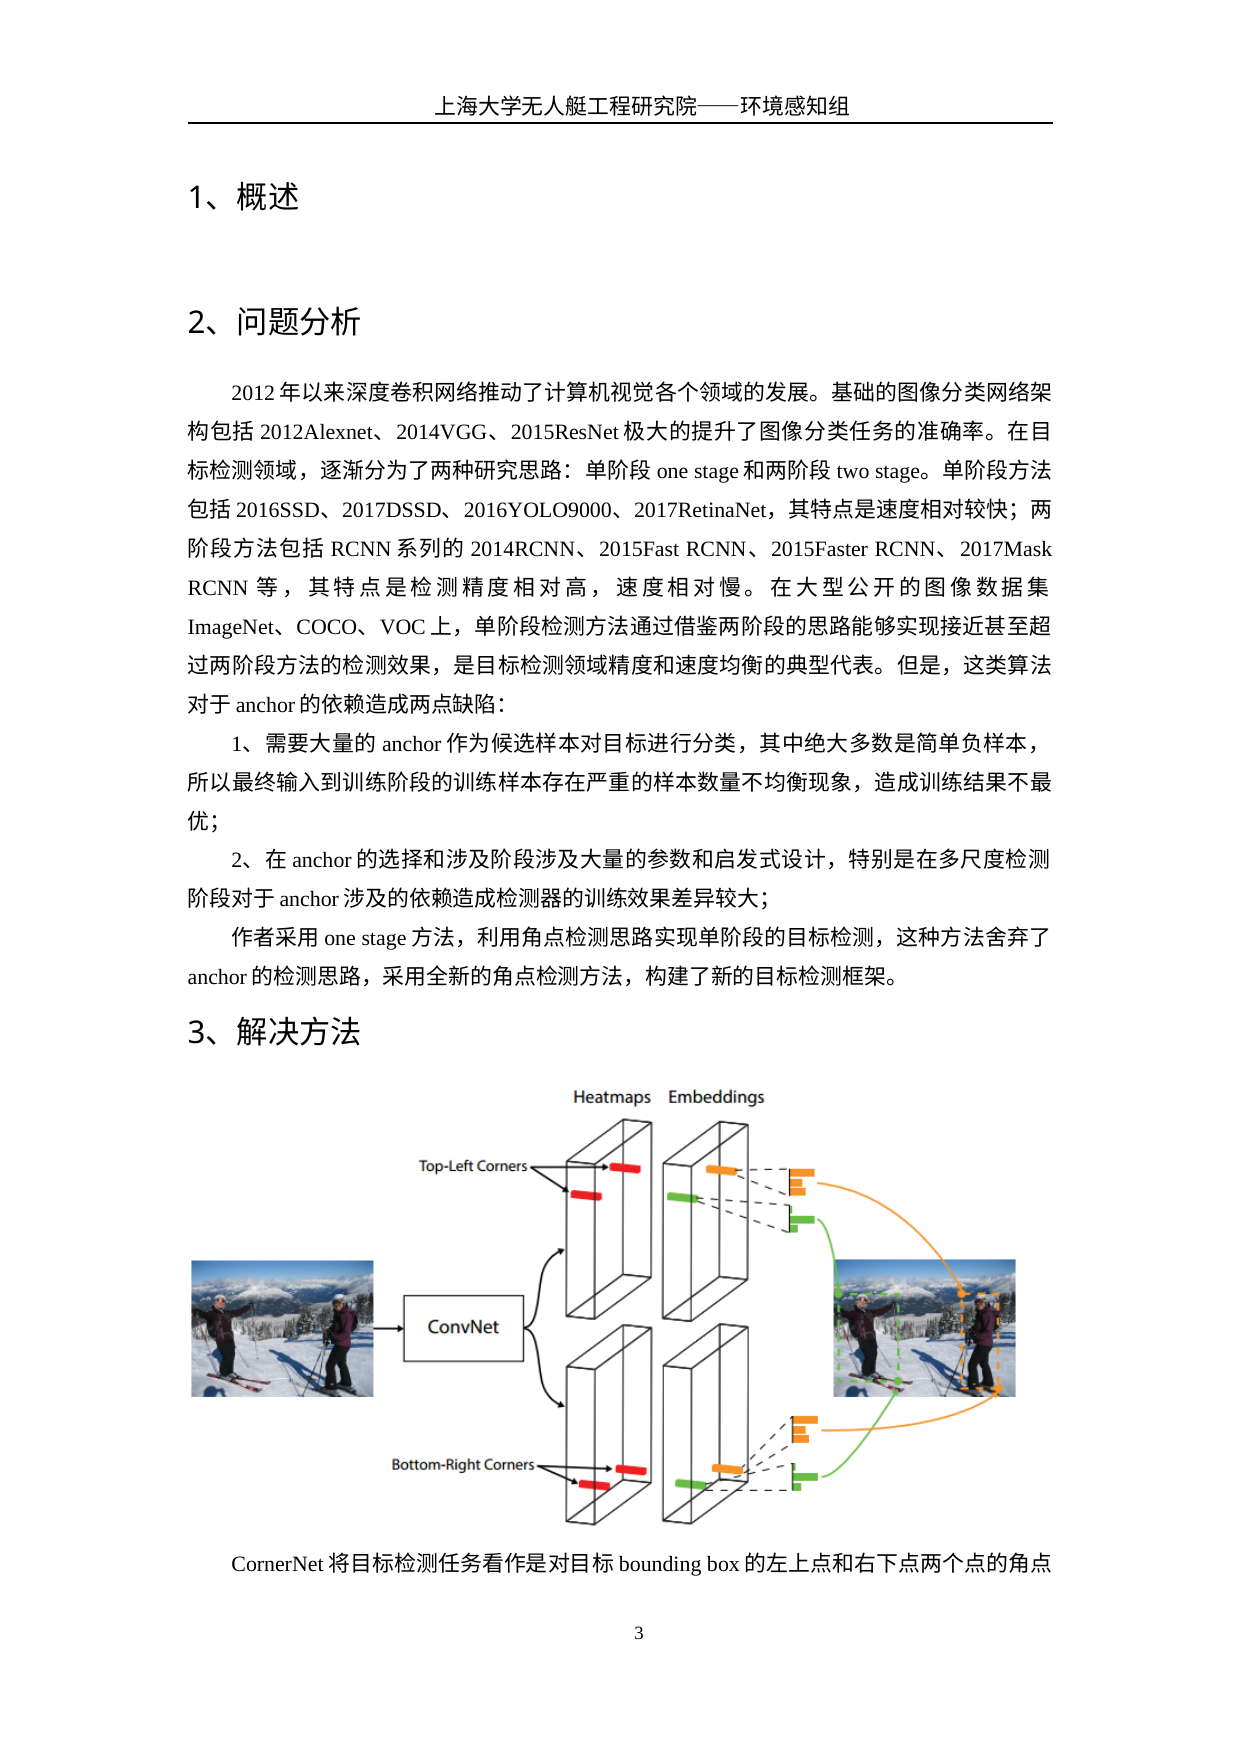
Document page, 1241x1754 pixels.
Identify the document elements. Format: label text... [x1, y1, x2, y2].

text 2012年以来深度卷积网络推动了计算机视觉各个领域的发展。基础的图像分类网络架构包括2012Alexnet、2014VGG、2015ResNet极大的提升了图像分类任务的准确率。在目标检测领域，逐渐分为了两种研究思路：单阶段one stage和两阶段two stage。单阶段方法包括2016SSD、2017DSSD、2016YOLO9000、2017RetinaNet，其特点是速度相对较快；两阶段方法包括RCNN系列的2014RCNN、2015Fast RCNN、2015Faster RCNN、2017Mask RCNN等，其特点是检测精度相对高，速度相对慢。在大型公开的图像数据集ImageNet、COCO、VOC上，单阶段检测方法通过借鉴两阶段的思路能够实现接近甚至超过两阶段方法的检测效果，是目标检测领域精度和速度均衡的典型代表。但是，这类算法对于anchor的依赖造成两点缺陷： [187, 375, 1053, 719]
subtitle 3、解决方法 [187, 997, 1053, 1062]
picture [187, 1085, 1019, 1529]
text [187, 1545, 1053, 1578]
text 1、需要大量的anchor作为候选样本对目标进行分类，其中绝大多数是简单负样本，所以最终输入到训练阶段的训练样本存在严重的样本数量不均衡现象，造成训练结果不最优； [187, 725, 1053, 836]
text 2、在anchor的选择和涉及阶段涉及大量的参数和启发式设计，特别是在多尺度检测阶段对于anchor涉及的依赖造成检测器的训练效果差异较大； [187, 842, 1053, 913]
text 作者采用one stage方法，利用角点检测思路实现单阶段的目标检测，这种方法舍弃了anchor的检测思路，采用全新的角点检测方法，构建了新的目标检测框架。 [187, 920, 1053, 991]
subtitle 2、问题分析 [187, 287, 1053, 352]
subtitle 1、概述 [187, 162, 1053, 227]
